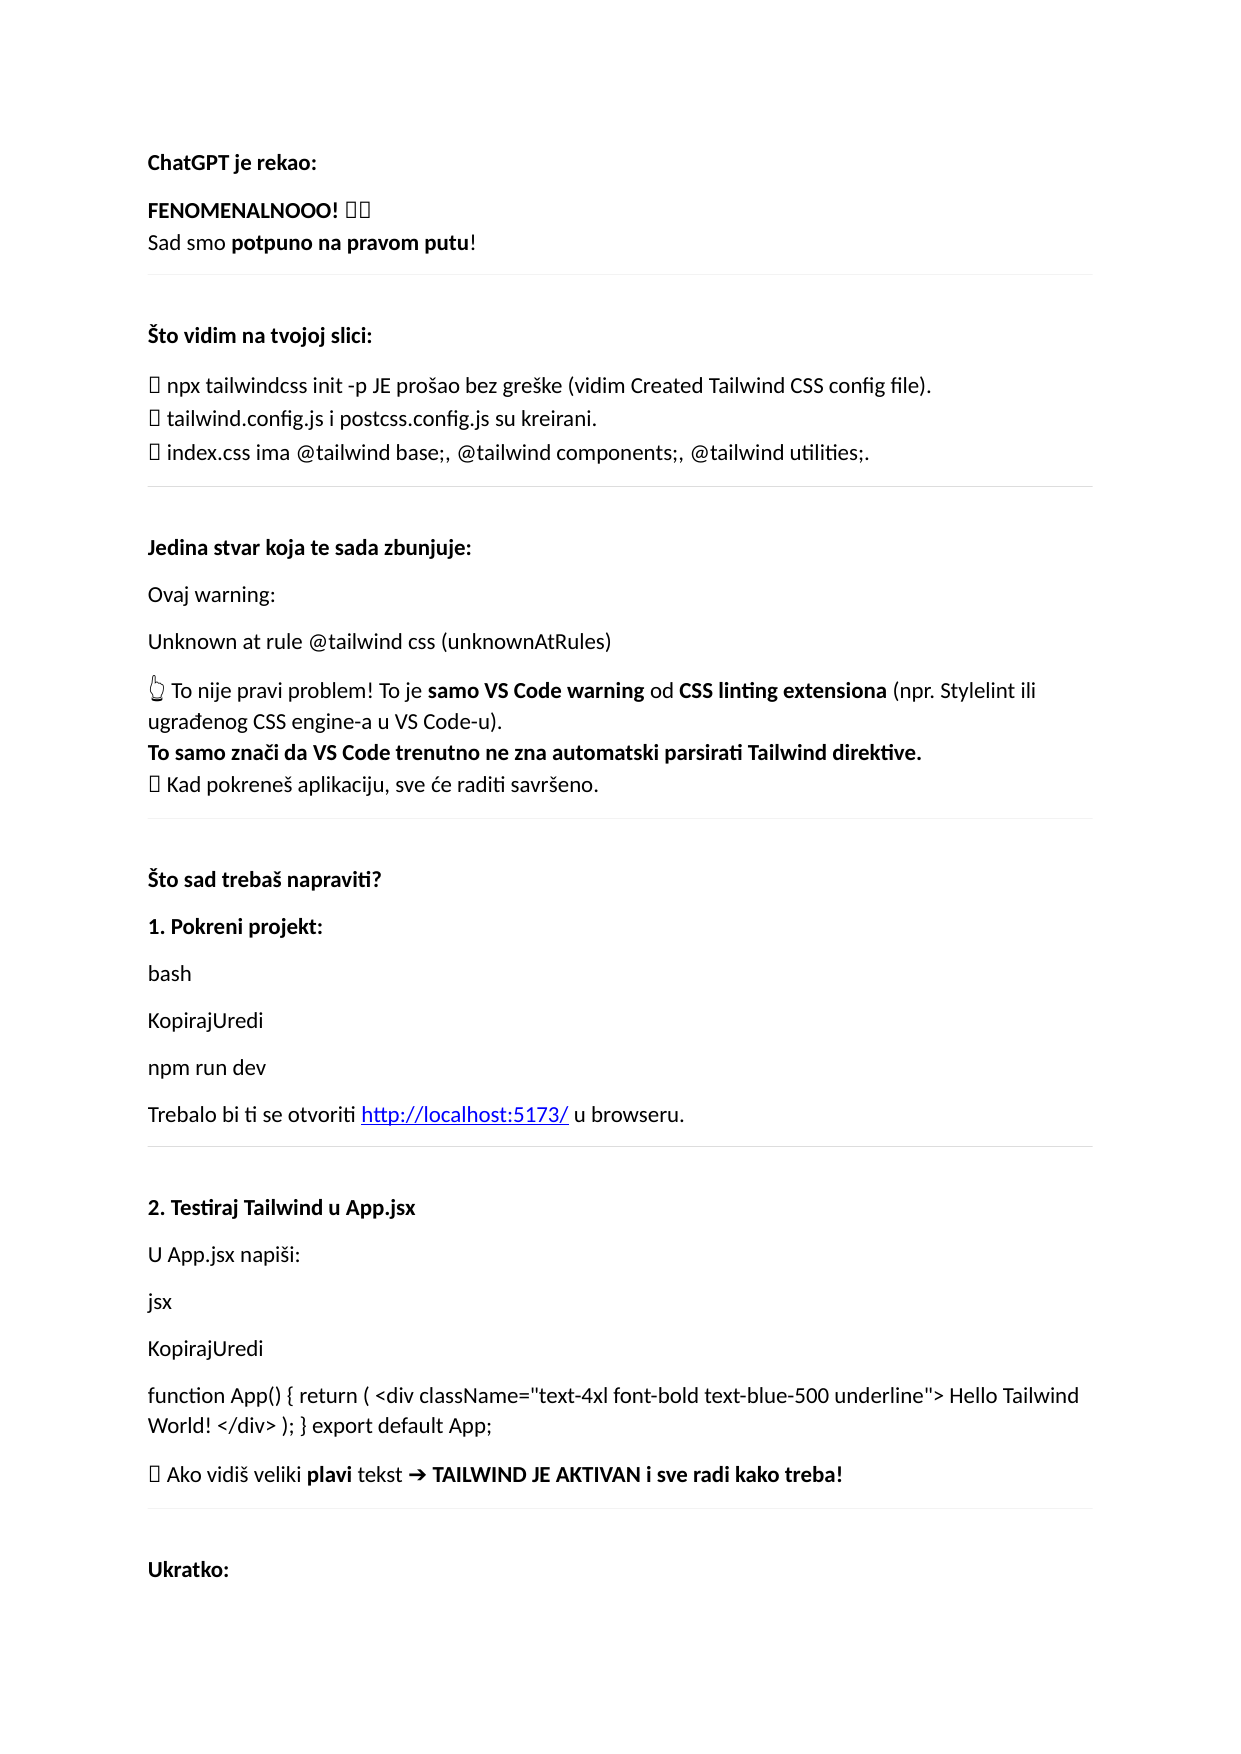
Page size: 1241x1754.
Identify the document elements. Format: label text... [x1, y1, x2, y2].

text Unknown at rule @tailwind css (unknownAtRules) [148, 627, 1093, 655]
text Što vidim na tvojoj slici: [148, 322, 1093, 350]
text 2. Testiraj Tailwind u App.jsx [148, 1193, 1093, 1222]
text U App.jsx napiši: [148, 1240, 1093, 1268]
text KopirajUredi [148, 1334, 1093, 1362]
text Jedina stvar koja te sada zbunjuje: [148, 533, 1093, 561]
text 1. Pokreni projekt: [148, 912, 1093, 940]
text jsx [148, 1287, 1093, 1315]
text Ovaj warning: [148, 580, 1093, 608]
text 👆 To nije pravi problem! To je samo VS Code warning od CSS linting extensiona (npr. Stylelint ili ugrađenog CSS engine-a u VS Code-u). To samo znači da VS Code trenutno ne zna automatski parsirati Tailwind direktive. ✅ Kad pokreneš aplikaciju, sve će raditi savršeno. [148, 674, 1093, 799]
text ✅ Ako vidiš veliki plavi tekst ➔ TAILWIND JE AKTIVAN i sve radi kako treba! [148, 1458, 1093, 1489]
text Ukratko: [148, 1555, 1093, 1583]
text npm run dev [148, 1053, 1093, 1081]
text Što sad trebaš napraviti? [148, 865, 1093, 893]
text bash [148, 959, 1093, 987]
text KopirajUredi [148, 1006, 1093, 1034]
text FENOMENALNOOO! 🎯🎯 Sad smo potpuno na pravom putu! [148, 194, 1093, 256]
text ✅ npx tailwindcss init -p JE prošao bez greške (vidim Created Tailwind CSS config file). ✅ tailwind.config.js i postcss.config.js su kreirani. ✅ index.css ima @tailwind base;, @tailwind components;, @tailwind utilities;. [148, 368, 1093, 467]
text Trebalo bi ti se otvoriti http://localhost:5173/ u browseru. [148, 1100, 1093, 1128]
text ChatGPT je rekao: [148, 148, 1093, 176]
text function App() { return ( <div className="text-4xl font-bold text-blue-500 underline"> Hello Tailwind World! </div> ); } export default App; [148, 1381, 1093, 1439]
